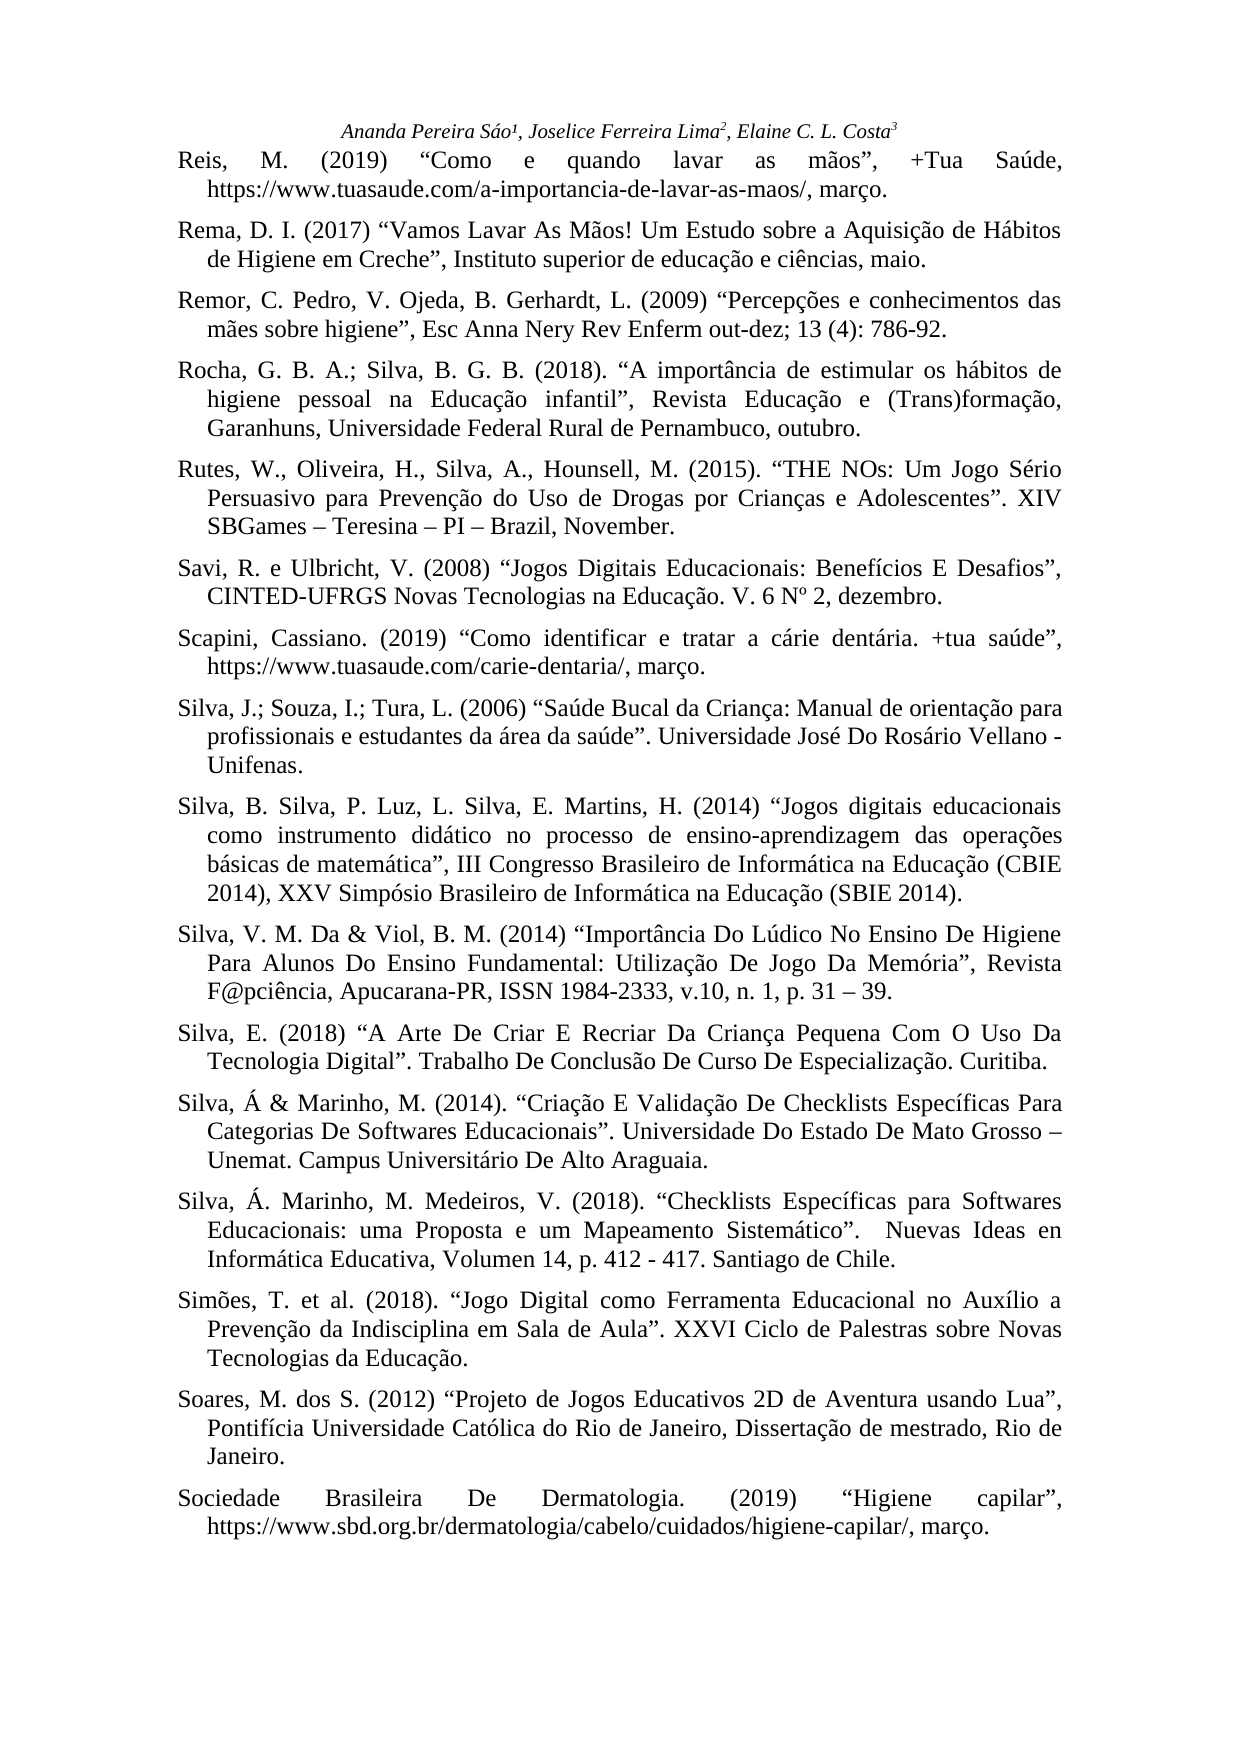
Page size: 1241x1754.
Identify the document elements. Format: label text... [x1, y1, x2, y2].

text Silva, V. M. Da & Viol, B. M. (2014) “Importância Do Lúdico No Ensino De Higiene Para Alunos Do Ensino Fundamental: Utilização De Jogo Da Memória”, Revista F@pciência, Apucarana-PR, ISSN 1984-2333, v.10, n. 1, p. 31 – 39. [177, 919, 1063, 1005]
text Rutes, W., Oliveira, H., Silva, A., Hounsell, M. (2015). “THE NOs: Um Jogo Sério Persuasivo para Prevenção do Uso de Drogas por Crianças e Adolescentes”. XIV SBGames – Teresina – PI – Brazil, November. [177, 454, 1063, 540]
text Silva, Á & Marinho, M. (2014). “Criação E Validação De Checklists Específicas Para Categorias De Softwares Educacionais”. Universidade Do Estado De Mato Grosso – Unemat. Campus Universitário De Alto Araguaia. [177, 1088, 1063, 1174]
text Savi, R. e Ulbricht, V. (2008) “Jogos Digitais Educacionais: Benefícios E Desafios”, CINTED-UFRGS Novas Tecnologias na Educação. V. 6 Nº 2, dezembro. [177, 553, 1063, 610]
text Silva, J.; Souza, I.; Tura, L. (2006) “Saúde Bucal da Criança: Manual de orientação para profissionais e estudantes da área da saúde”. Universidade José Do Rosário Vellano - Unifenas. [177, 693, 1063, 779]
text Rocha, G. B. A.; Silva, B. G. B. (2018). “A importância de estimular os hábitos de higiene pessoal na Educação infantil”, Revista Educação e (Trans)formação, Garanhuns, Universidade Federal Rural de Pernambuco, outubro. [177, 355, 1063, 441]
text Remor, C. Pedro, V. Ojeda, B. Gerhardt, L. (2009) “Percepções e conhecimentos das mães sobre higiene”, Esc Anna Nery Rev Enferm out-dez; 13 (4): 786-92. [177, 285, 1063, 343]
text Sociedade Brasileira De Dermatologia. (2019) “Higiene capilar”, https://www.sbd.org.br/dermatologia/cabelo/cuidados/higiene-capilar/, março. [177, 1483, 1063, 1540]
text Silva, Á. Marinho, M. Medeiros, V. (2018). “Checklists Específicas para Softwares Educacionais: uma Proposta e um Mapeamento Sistemático”. Nuevas Ideas en Informática Educativa, Volumen 14, p. 412 - 417. Santiago de Chile. [177, 1186, 1063, 1273]
text Simões, T. et al. (2018). “Jogo Digital como Ferramenta Educacional no Auxílio a Prevenção da Indisciplina em Sala de Aula”. XXVI Ciclo de Palestras sobre Novas Tecnologias da Educação. [177, 1285, 1063, 1371]
text Reis, M. (2019) “Como e quando lavar as mãos”, +Tua Saúde, https://www.tuasaude.com/a-importancia-de-lavar-as-maos/, março. [177, 145, 1063, 203]
text Silva, B. Silva, P. Luz, L. Silva, E. Martins, H. (2014) “Jogos digitais educacionais como instrumento didático no processo de ensino-aprendizagem das operações básicas de matemática”, III Congresso Brasileiro de Informática na Educação (CBIE 2014), XXV Simpósio Brasileiro de Informática na Educação (SBIE 2014). [177, 791, 1063, 906]
text Scapini, Cassiano. (2019) “Como identificar e tratar a cárie dentária. +tua saúde”, https://www.tuasaude.com/carie-dentaria/, março. [177, 623, 1063, 680]
text Silva, E. (2018) “A Arte De Criar E Recriar Da Criança Pequena Com O Uso Da Tecnologia Digital”. Trabalho De Conclusão De Curso De Especialização. Curitiba. [177, 1018, 1063, 1075]
text Rema, D. I. (2017) “Vamos Lavar As Mãos! Um Estudo sobre a Aquisição de Hábitos de Higiene em Creche”, Instituto superior de educação e ciências, maio. [177, 215, 1063, 273]
text Soares, M. dos S. (2012) “Projeto de Jogos Educativos 2D de Aventura usando Lua”, Pontifícia Universidade Católica do Rio de Janeiro, Dissertação de mestrado, Rio de Janeiro. [177, 1384, 1063, 1470]
